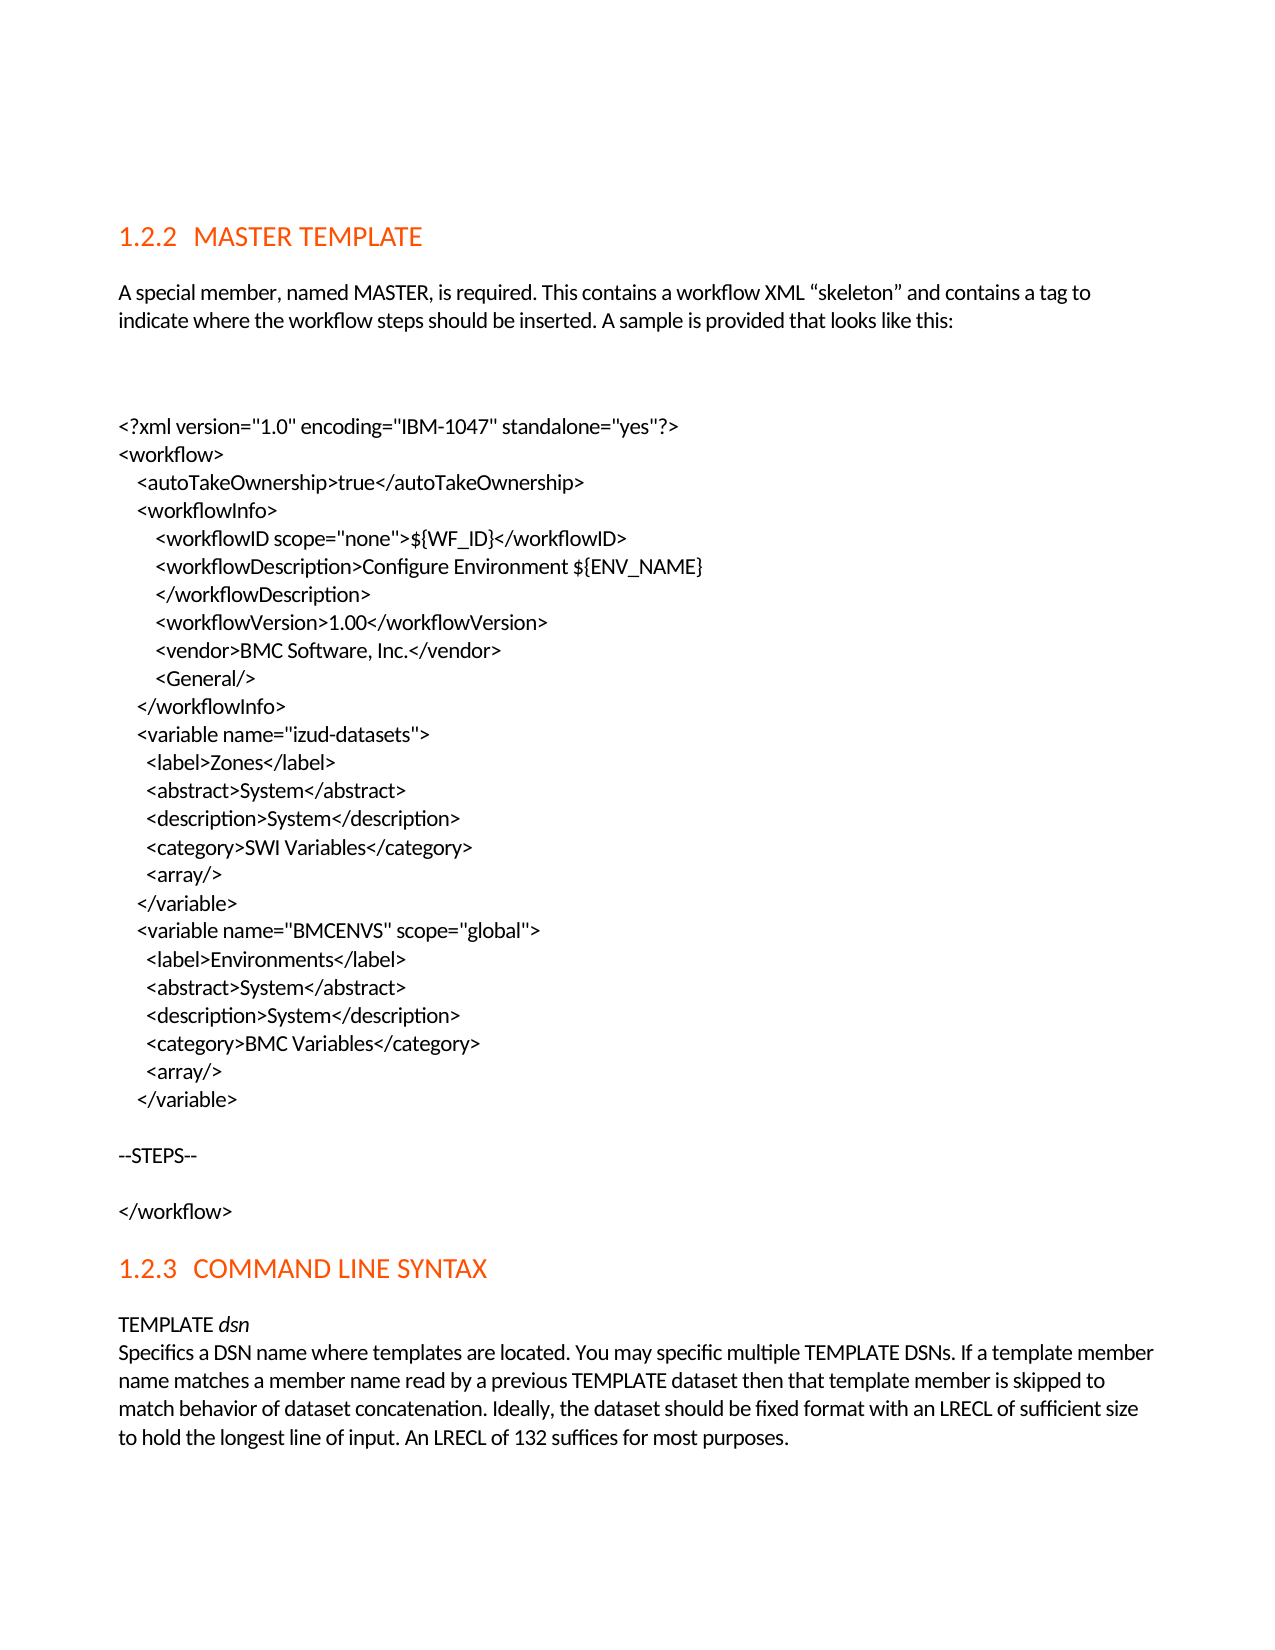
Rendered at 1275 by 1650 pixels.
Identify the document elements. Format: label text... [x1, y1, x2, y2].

text <array/> [118, 861, 1157, 889]
text <workflowID scope="none">${WF_ID}</workflowID> [118, 524, 1157, 552]
text <variable name="BMCENVS" scope="global"> [118, 917, 1157, 945]
subtitle COMMAND LINE SYNTAX [118, 1250, 1157, 1286]
text TEMPLATE dsn [118, 1311, 1157, 1338]
text <description>System</description> [118, 1001, 1157, 1029]
text --STEPS-- [118, 1141, 1157, 1169]
text <abstract>System</abstract> [118, 973, 1157, 1001]
text <autoTakeOwnership>true</autoTakeOwnership> [118, 468, 1157, 496]
text <vendor>BMC Software, Inc.</vendor> [118, 636, 1157, 664]
text </variable> [118, 1085, 1157, 1113]
text <category>BMC Variables</category> [118, 1029, 1157, 1057]
text <abstract>System</abstract> [118, 777, 1157, 804]
text <variable name="izud-datasets"> [118, 721, 1157, 748]
text </variable> [118, 889, 1157, 917]
text <workflowDescription>Configure Environment ${ENV_NAME} [118, 552, 1157, 580]
subtitle MASTER TEMPLATE [118, 218, 1157, 253]
text </workflowInfo> [118, 692, 1157, 721]
text <array/> [118, 1057, 1157, 1085]
text <description>System</description> [118, 804, 1157, 833]
text <workflow> [118, 440, 1157, 468]
text A special member, named MASTER, is required. This contains a workflow XML “skeleton” and contains a tag to indicate where the workflow steps should be inserted. A sample is provided that looks like this: [118, 278, 1157, 334]
text <category>SWI Variables</category> [118, 833, 1157, 861]
text Specifics a DSN name where templates are located. You may specific multiple TEMPLATE DSNs. If a template member name matches a member name read by a previous TEMPLATE dataset then that template member is skipped to match behavior of dataset concatenation. Ideally, the dataset should be fixed format with an LRECL of sufficient size to hold the longest line of input. An LRECL of 132 suffices for most purposes. [118, 1338, 1157, 1451]
text <label>Environments</label> [118, 945, 1157, 973]
text </workflowDescription> [118, 580, 1157, 608]
text <workflowVersion>1.00</workflowVersion> [118, 608, 1157, 636]
text <label>Zones</label> [118, 748, 1157, 777]
text <General/> [118, 664, 1157, 692]
text <workflowInfo> [118, 496, 1157, 524]
text </workflow> [118, 1197, 1157, 1225]
text <?xml version="1.0" encoding="IBM-1047" standalone="yes"?> [118, 412, 1157, 440]
